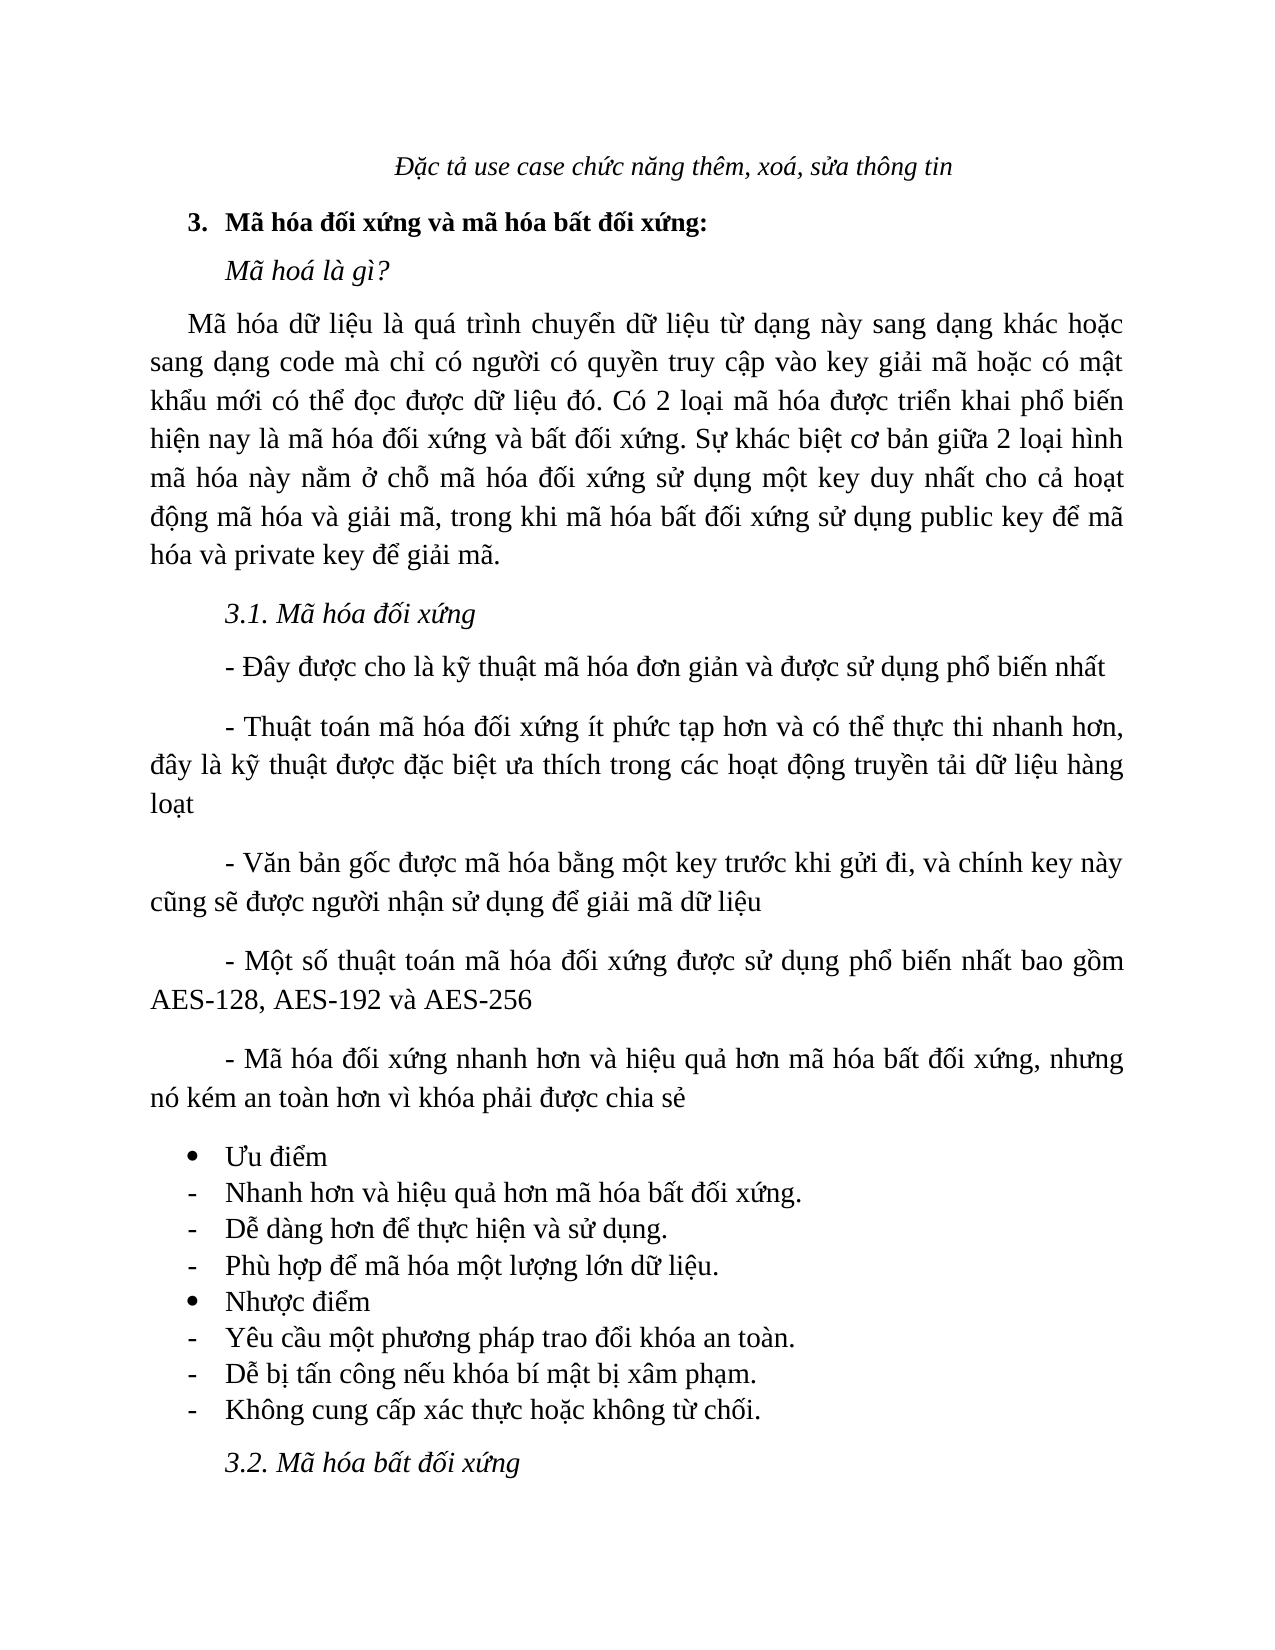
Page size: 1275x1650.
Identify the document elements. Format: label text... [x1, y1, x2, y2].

list Không cung cấp xác thực hoặc không từ chối. [187, 1392, 1125, 1426]
text Đặc tả use case chức năng thêm, xoá, sửa thông tin [150, 150, 1125, 181]
list Ưu điểm [187, 1139, 1125, 1173]
text 3.2. Mã hóa bất đối xứng [150, 1445, 1125, 1479]
text Mã hóa dữ liệu là quá trình chuyển dữ liệu từ dạng này sang dạng khác hoặc sang dạng code mà chỉ có người có quyền truy cập vào key giải mã hoặc có mật khẩu mới có thể đọc được dữ liệu đó. Có 2 loại mã hóa được triển khai phổ biến hiện nay là mã hóa đối xứng và bất đối xứng. Sự khác biệt cơ bản giữa 2 loại hình mã hóa này nằm ở chỗ mã hóa đối xứng sử dụng một key duy nhất cho cả hoạt động mã hóa và giải mã, trong khi mã hóa bất đối xứng sử dụng public key để mã hóa và private key để giải mã. [150, 306, 1125, 571]
list Phù hợp để mã hóa một lượng lớn dữ liệu. [187, 1248, 1125, 1281]
list Nhược điểm [187, 1284, 1125, 1317]
text - Mã hóa đối xứng nhanh hơn và hiệu quả hơn mã hóa bất đối xứng, nhưng nó kém an toàn hơn vì khóa phải được chia sẻ [150, 1041, 1125, 1113]
list Yêu cầu một phương pháp trao đổi khóa an toàn. [187, 1320, 1125, 1353]
text - Một số thuật toán mã hóa đối xứng được sử dụng phổ biến nhất bao gồm AES-128, AES-192 và AES-256 [150, 943, 1125, 1015]
text - Văn bản gốc được mã hóa bằng một key trước khi gửi đi, và chính key này cũng sẽ được người nhận sử dụng để giải mã dữ liệu [150, 845, 1125, 917]
list Nhanh hơn và hiệu quả hơn mã hóa bất đối xứng. [187, 1175, 1125, 1209]
list Mã hóa đối xứng và mã hóa bất đối xứng: [187, 207, 1125, 238]
text Mã hoá là gì? [187, 253, 1125, 287]
list Dễ dàng hơn để thực hiện và sử dụng. [187, 1211, 1125, 1245]
text 3.1. Mã hóa đối xứng [150, 597, 1125, 630]
text - Đây được cho là kỹ thuật mã hóa đơn giản và được sử dụng phổ biến nhất [150, 649, 1125, 683]
text - Thuật toán mã hóa đối xứng ít phức tạp hơn và có thể thực thi nhanh hơn, đây là kỹ thuật được đặc biệt ưa thích trong các hoạt động truyền tải dữ liệu hàng loạt [150, 709, 1125, 819]
list Dễ bị tấn công nếu khóa bí mật bị xâm phạm. [187, 1356, 1125, 1390]
